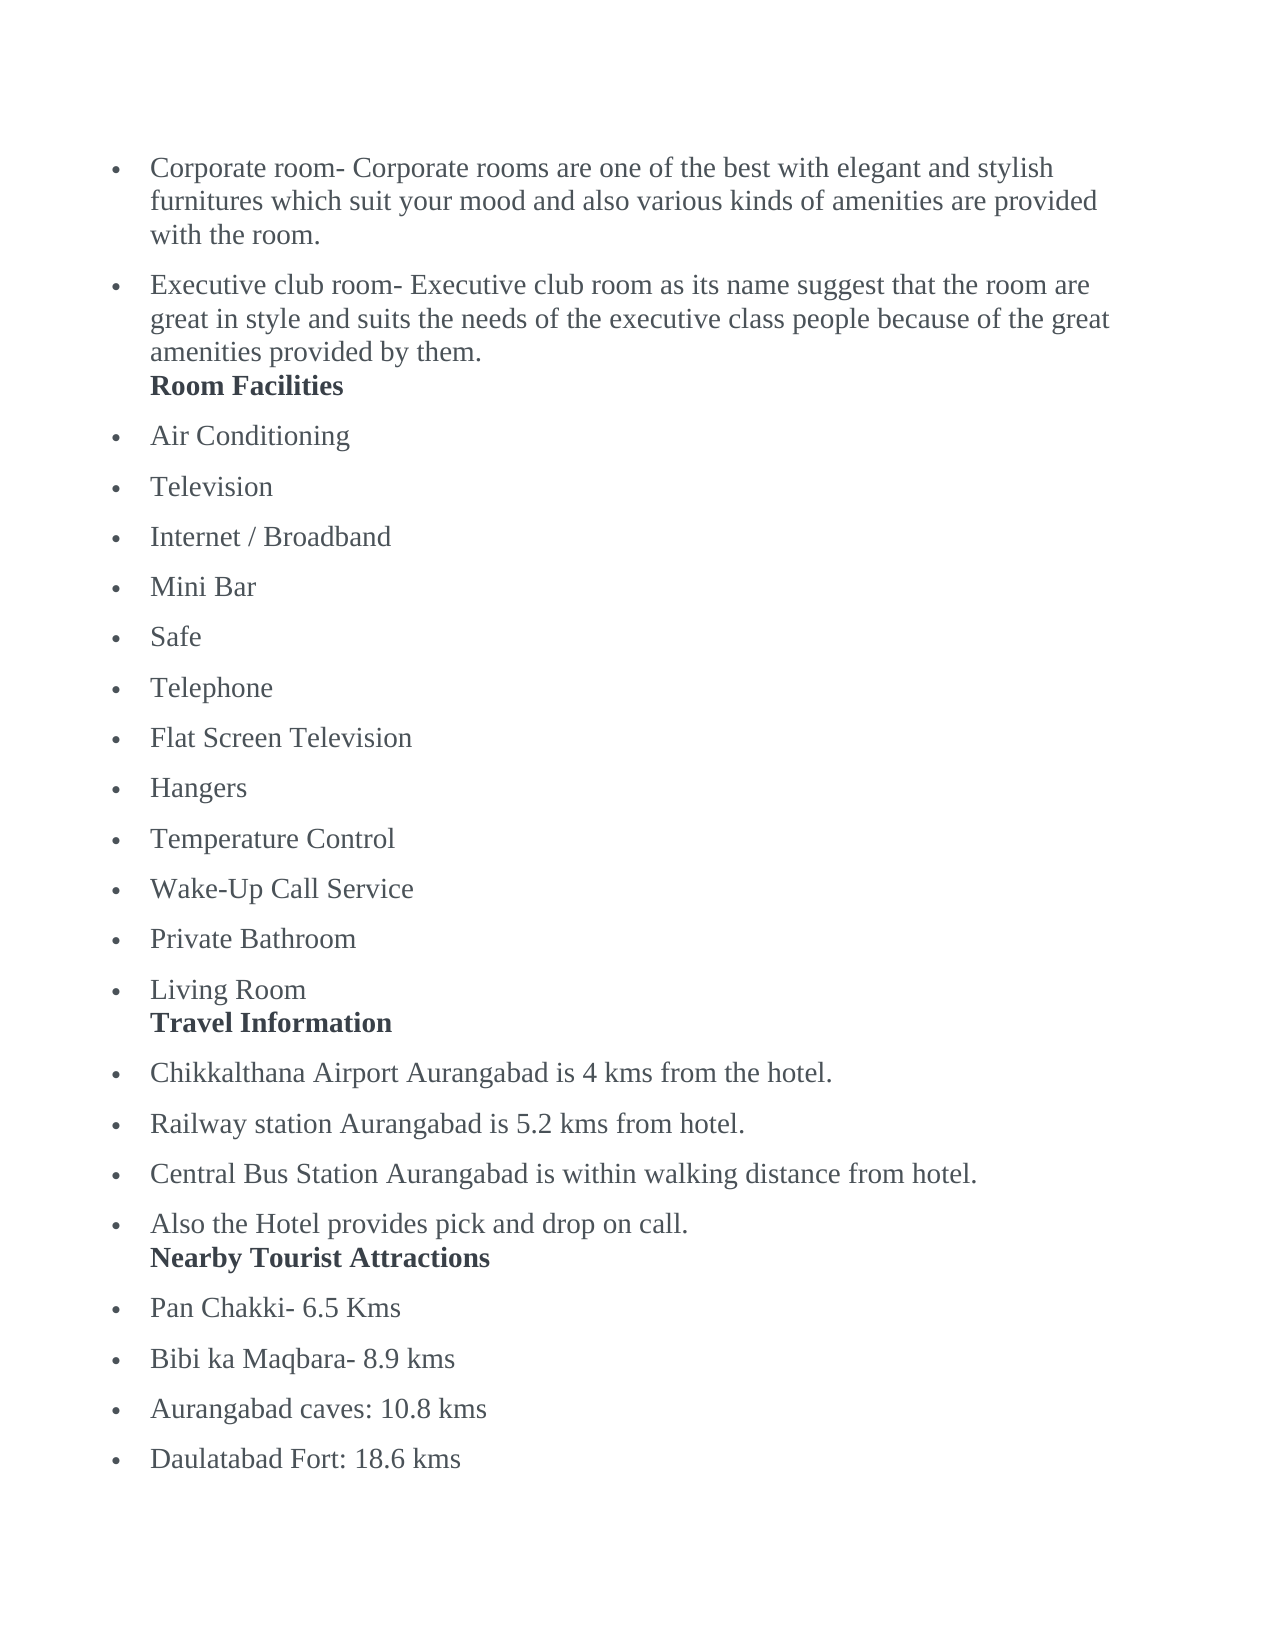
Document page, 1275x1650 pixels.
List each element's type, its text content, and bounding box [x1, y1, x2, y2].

list Railway station Aurangabad is 5.2 kms from hotel. [112, 1106, 1125, 1139]
list Chikkalthana Airport Aurangabad is 4 kms from the hotel. [112, 1056, 1125, 1089]
list Wake-Up Call Service [112, 871, 1125, 905]
list Flat Screen Television [112, 720, 1125, 754]
list Aurangabad caves: 10.8 kms [112, 1391, 1125, 1424]
list Internet / Broadband [112, 519, 1125, 552]
subtitle Room Facilities [150, 368, 1125, 402]
list Temperature Control [112, 821, 1125, 854]
list Also the Hotel provides pick and drop on call. [112, 1207, 1125, 1240]
list Living Room [112, 972, 1125, 1005]
list Safe [112, 619, 1125, 653]
list Telephone [112, 670, 1125, 703]
list Bibi ka Maqbara- 8.9 kms [112, 1341, 1125, 1374]
list Central Bus Station Aurangabad is within walking distance from hotel. [112, 1156, 1125, 1190]
list Executive club room- Executive club room as its name suggest that the room are great in style and suits the needs of the executive class people because of the great amenities provided by them. [112, 267, 1125, 368]
subtitle Travel Information [150, 1005, 1125, 1039]
list Television [112, 469, 1125, 502]
list Daulatabad Fort: 18.6 kms [112, 1441, 1125, 1475]
list Private Bathroom [112, 921, 1125, 955]
list Corporate room- Corporate rooms are one of the best with elegant and stylish furnitures which suit your mood and also various kinds of amenities are provided with the room. [112, 150, 1125, 251]
subtitle Nearby Tourist Attractions [150, 1240, 1125, 1274]
list Hangers [112, 771, 1125, 804]
list Air Conditioning [112, 418, 1125, 452]
list Mini Bar [112, 569, 1125, 603]
list Pan Chakki- 6.5 Kms [112, 1290, 1125, 1324]
